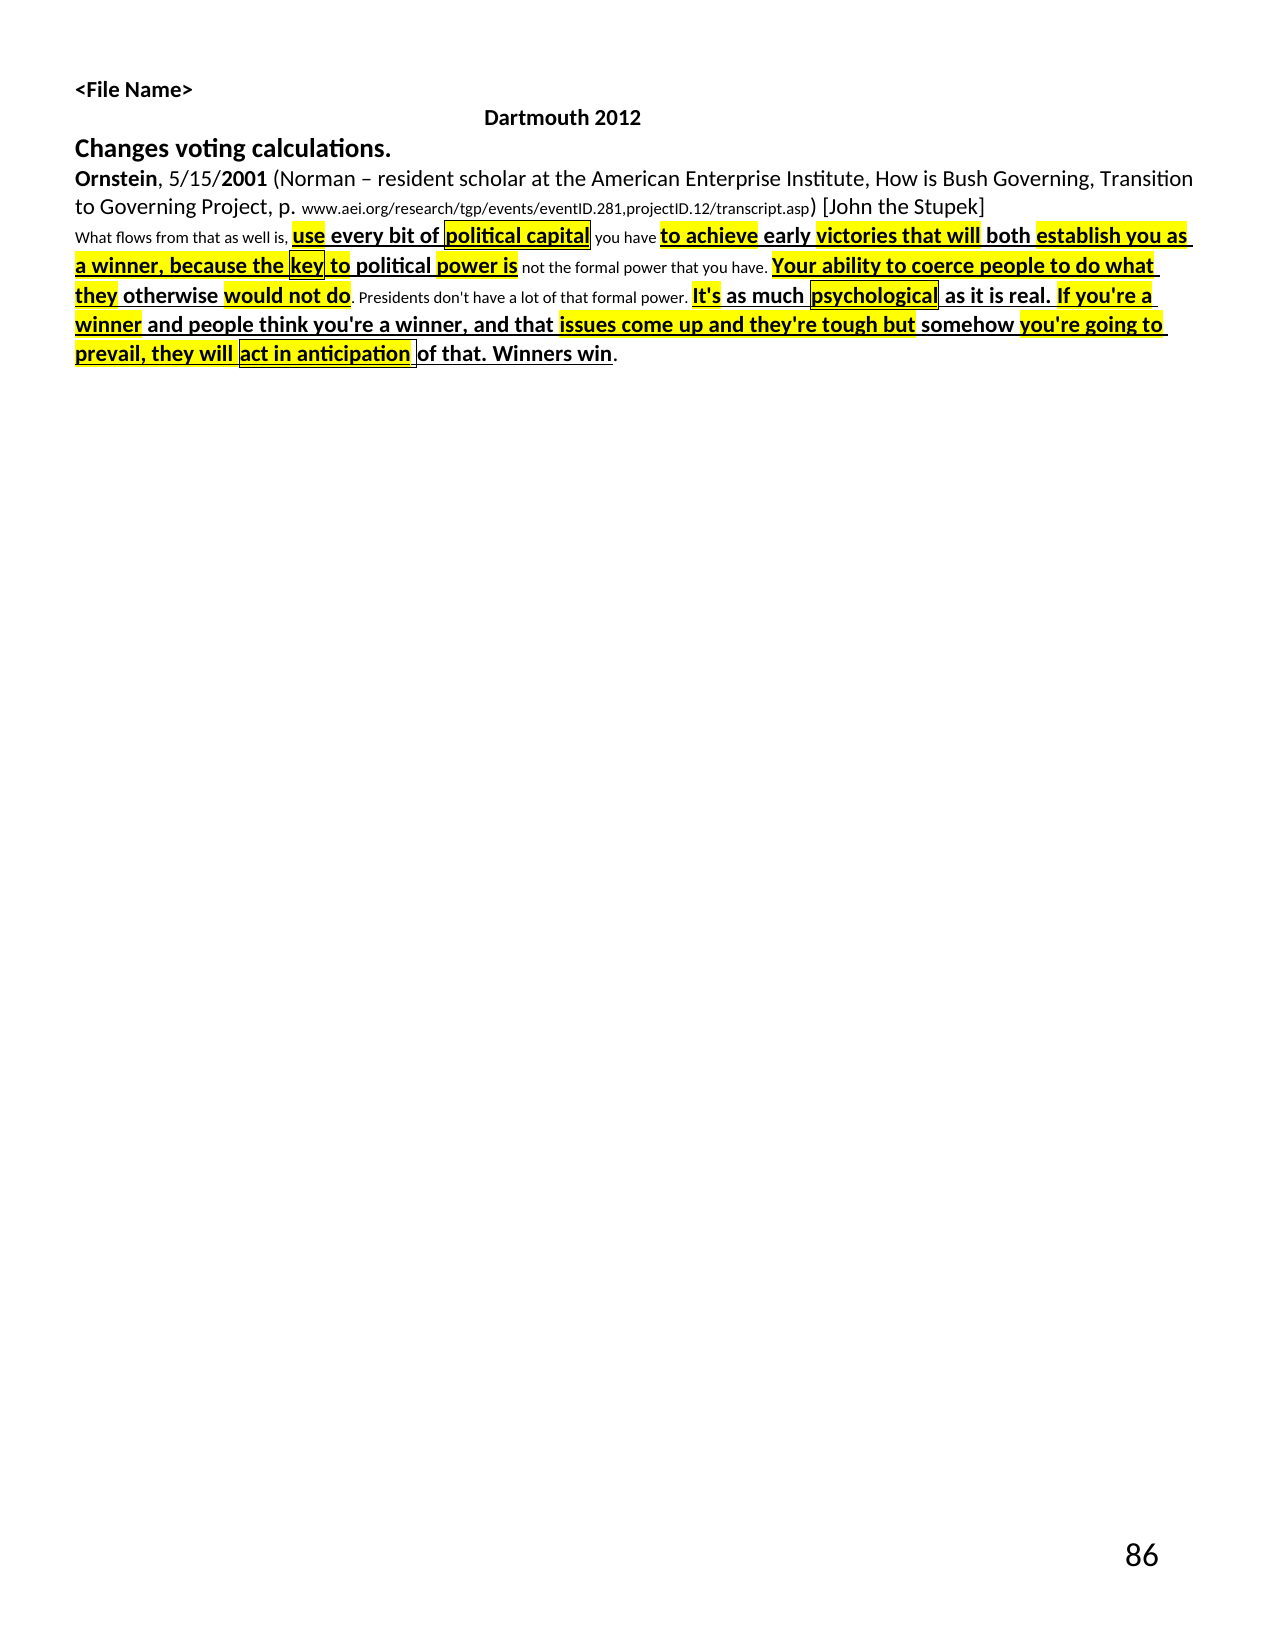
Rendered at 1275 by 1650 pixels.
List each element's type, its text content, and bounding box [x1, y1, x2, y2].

subtitle Changes voting calculations. [75, 131, 1200, 164]
text What flows from that as well is, use every bit of political capital you have to achieve early victories that will both establish you as a winner, because the key to political power is not the formal power that you have. Your ability to coerce people to do what they otherwise would not do. Presidents don't have a lot of that formal power. It's as much psychological as it is real. If you're a winner and people think you're a winner, and that issues come up and they're tough but somehow you're going to prevail, they will act in anticipation of that. Winners win. [75, 220, 1200, 368]
text Ornstein, 5/15/2001 (Norman – resident scholar at the American Enterprise Institute, How is Bush Governing, Transition to Governing Project, p. www.aei.org/research/tgp/events/eventID.281,projectID.12/transcript.asp) [John the Stupek] [75, 164, 1200, 220]
